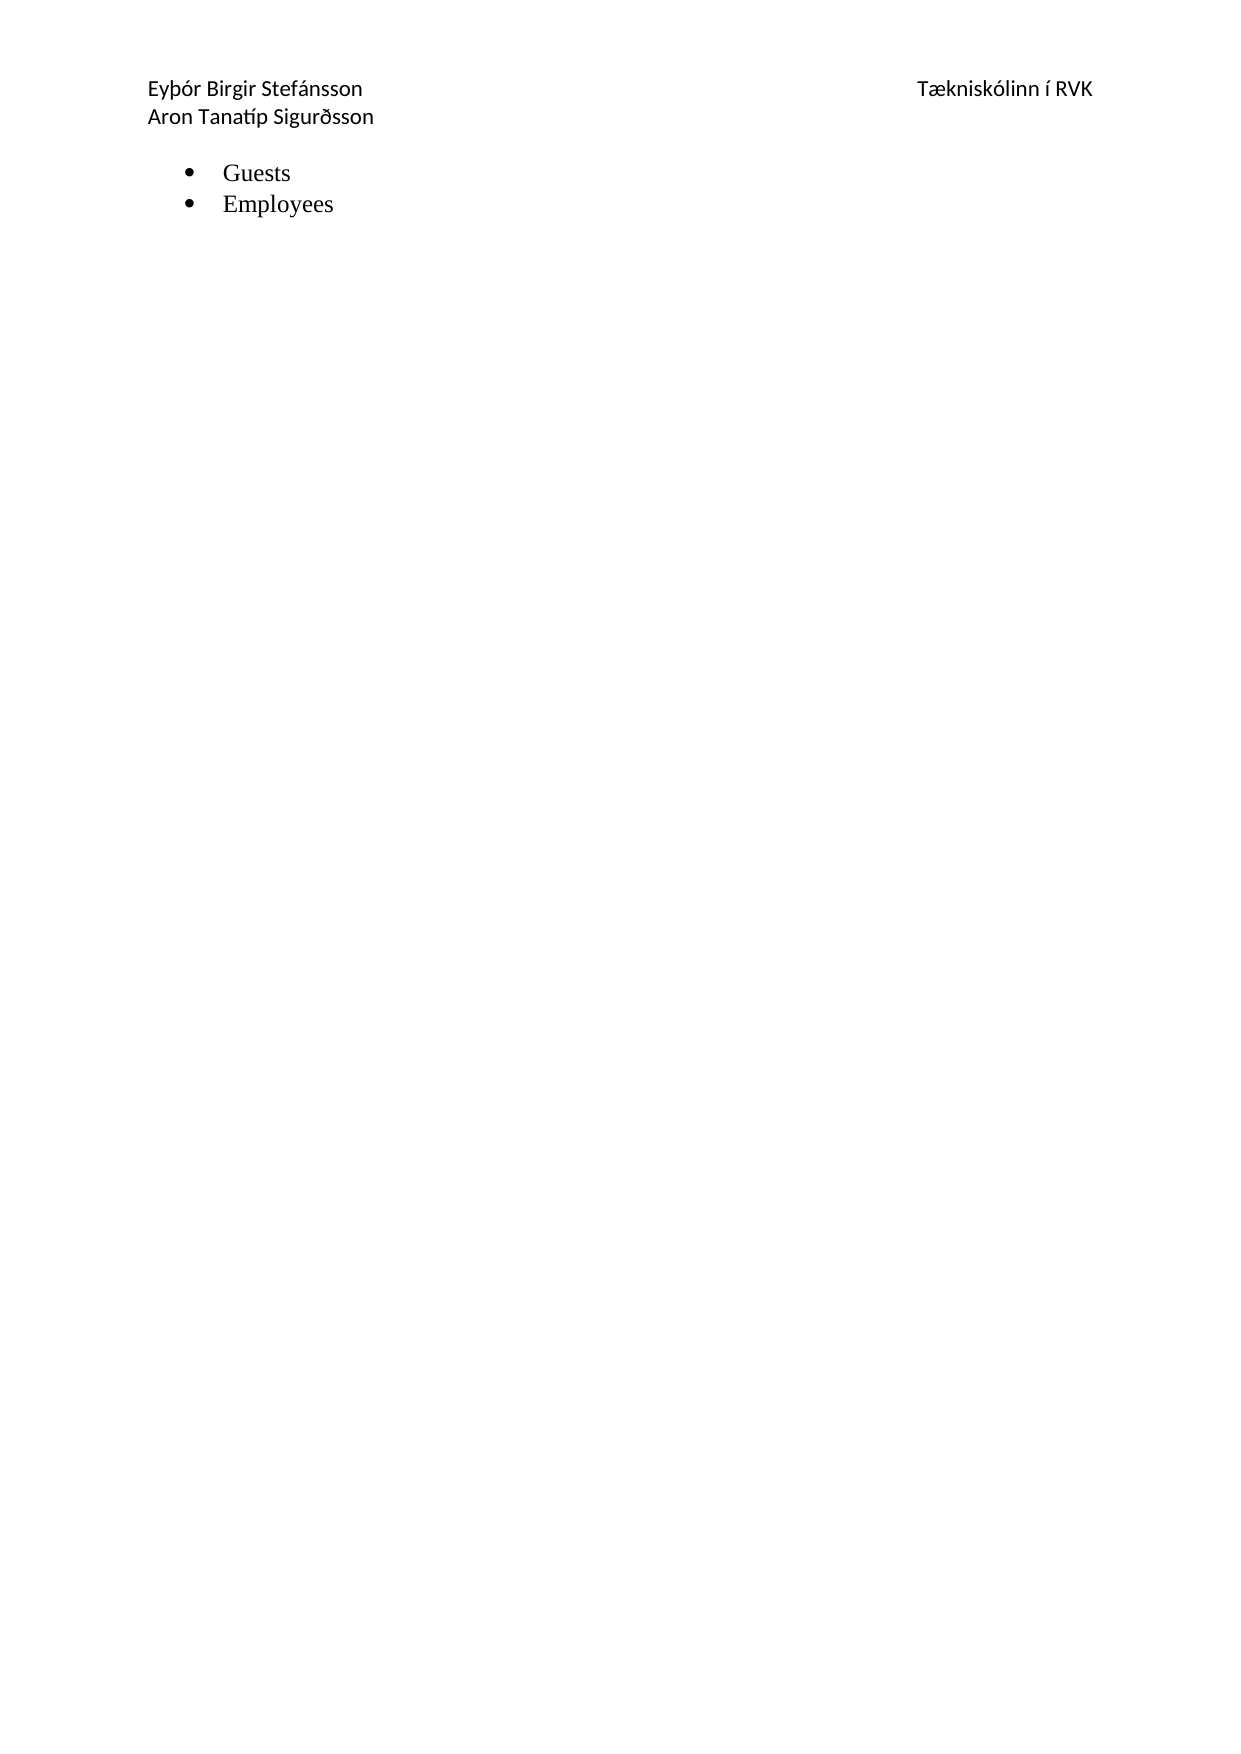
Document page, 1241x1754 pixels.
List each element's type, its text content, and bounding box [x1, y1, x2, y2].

list Employees [185, 189, 1093, 218]
list Guests [185, 158, 1093, 187]
